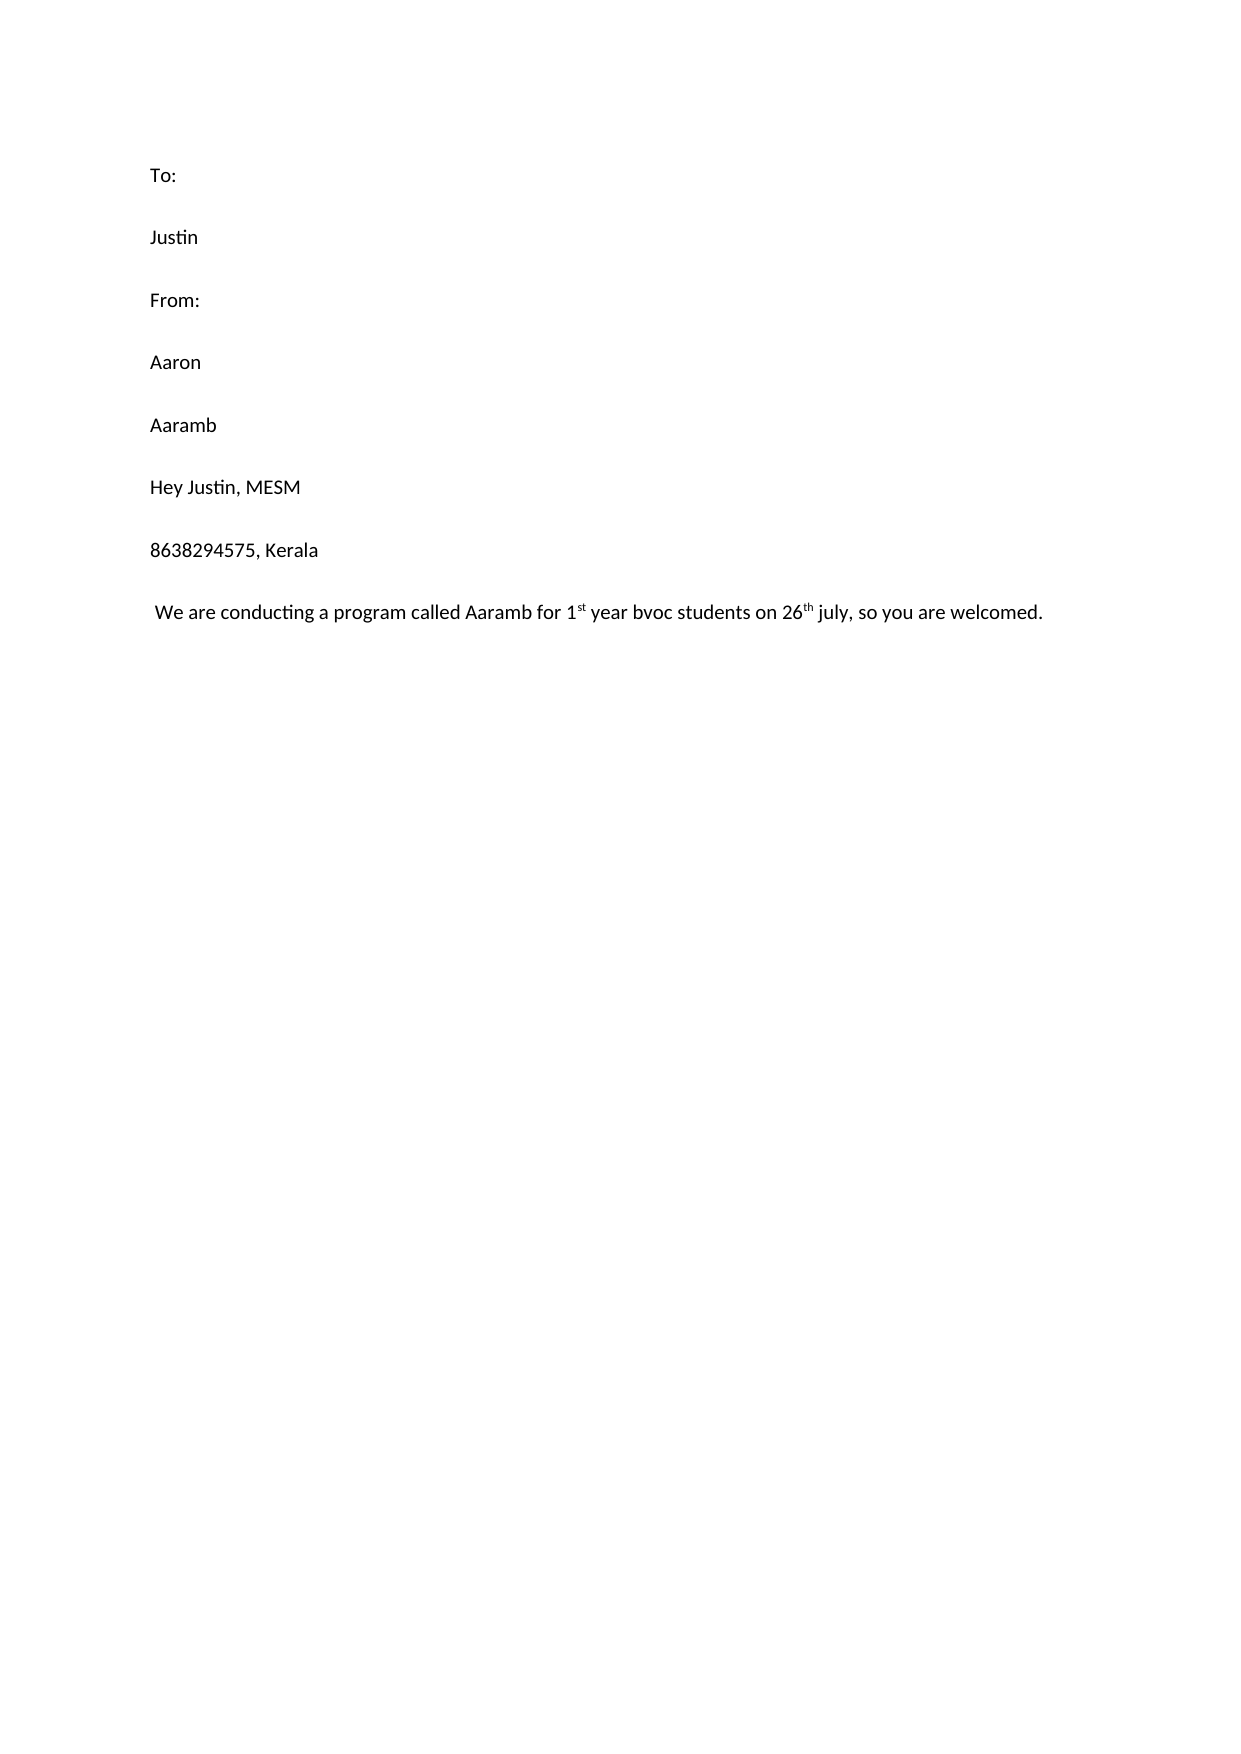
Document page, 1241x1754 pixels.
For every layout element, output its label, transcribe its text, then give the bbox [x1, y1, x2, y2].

text Aaron [150, 337, 1090, 375]
text To: [150, 150, 1090, 187]
text We are conducting a program called Aaramb for 1st year bvoc students on 26th july, so you are welcomed. [150, 587, 1090, 625]
text From: [150, 275, 1090, 312]
text Aaramb [150, 400, 1090, 437]
text Hey Justin, MESM [150, 462, 1090, 500]
text 8638294575, Kerala [150, 525, 1090, 562]
text Justin [150, 212, 1090, 250]
